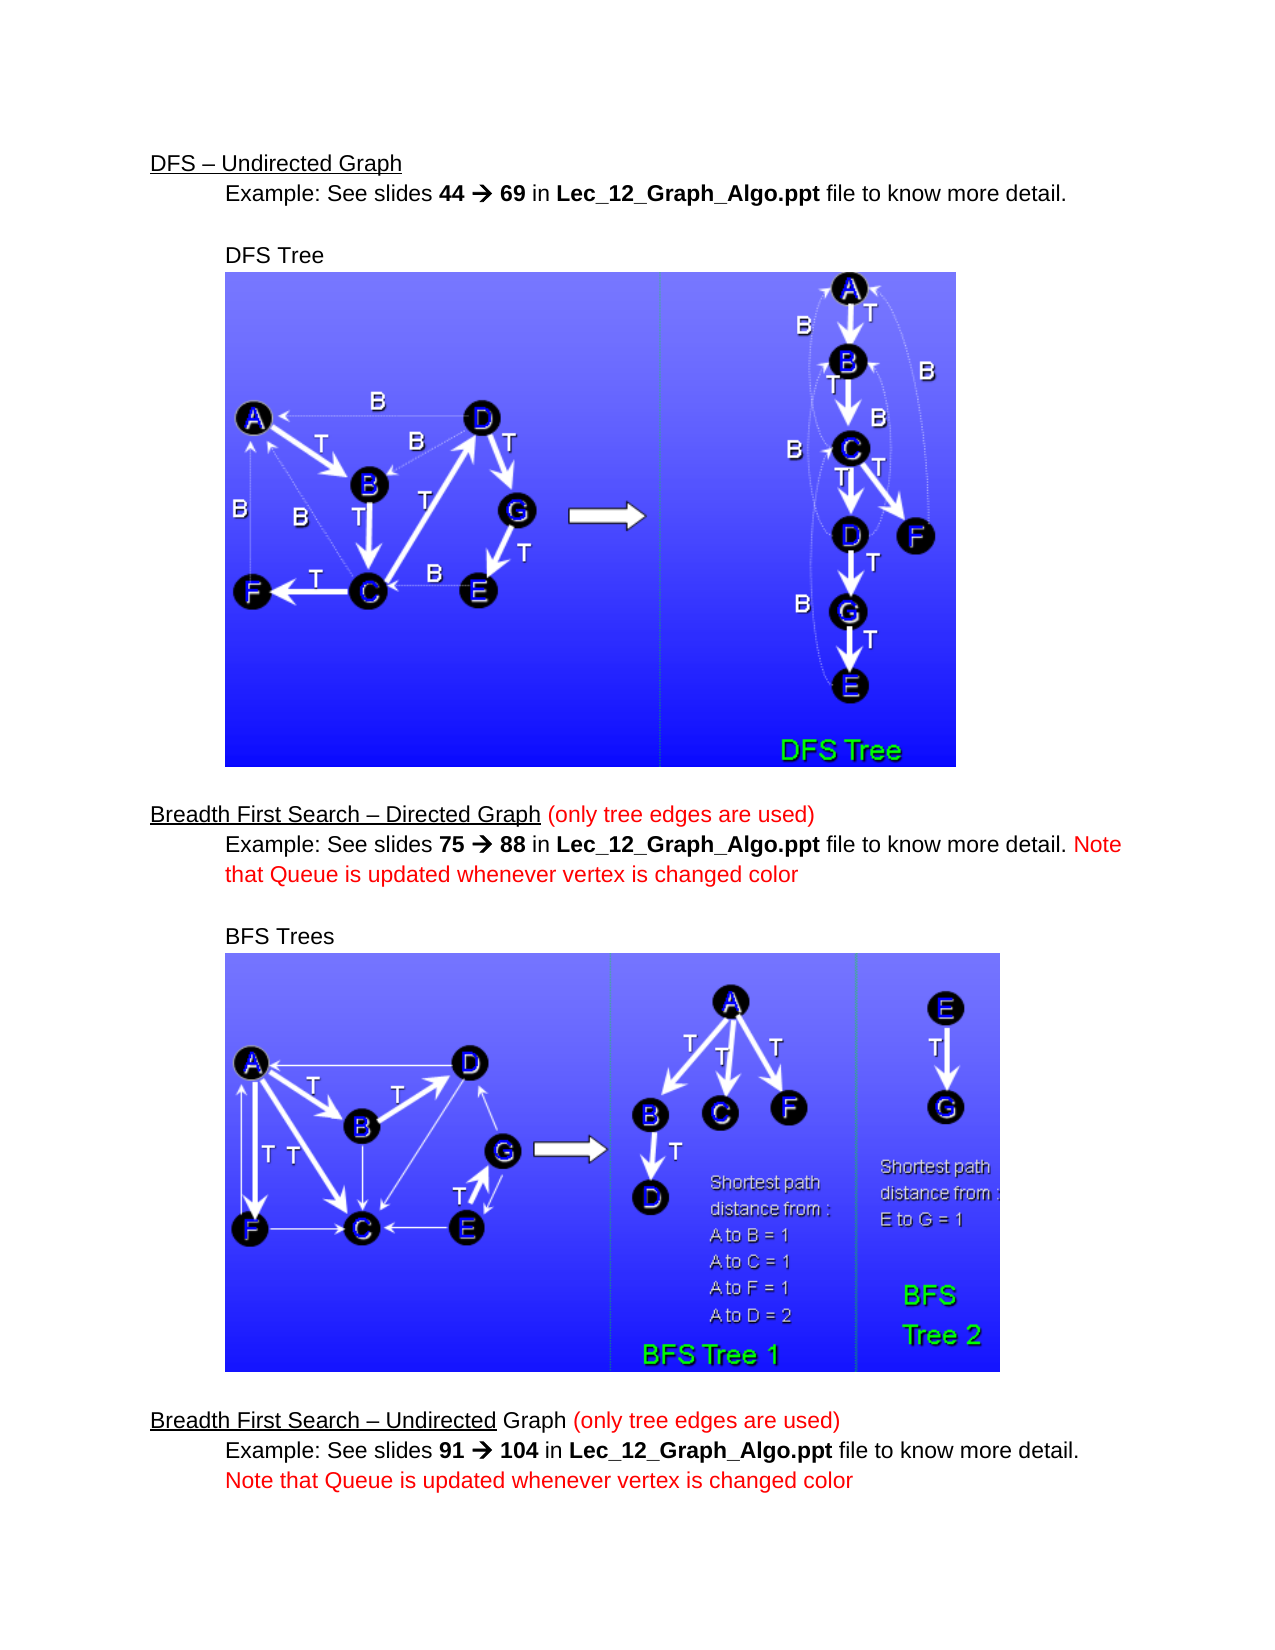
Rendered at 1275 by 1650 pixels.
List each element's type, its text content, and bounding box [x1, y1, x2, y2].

text Breadth First Search – Undirected Graph (only tree edges are used) [150, 1407, 1125, 1433]
text Breadth First Search – Directed Graph (only tree edges are used) [150, 801, 1125, 827]
text DFS Tree [150, 242, 1125, 269]
picture [225, 272, 956, 767]
text DFS – Undirected Graph [150, 150, 1125, 176]
text BFS Trees [150, 923, 1125, 949]
text Example: See slides 44 69 in Lec_12_Graph_Algo.ppt file to know more detail. [150, 180, 1125, 207]
text Example: See slides 75 88 in Lec_12_Graph_Algo.ppt file to know more detail. Note that Queue is updated whenever vertex is changed color [225, 831, 1125, 887]
text Example: See slides 91 104 in Lec_12_Graph_Algo.ppt file to know more detail. Note that Queue is updated whenever vertex is changed color [225, 1437, 1125, 1493]
picture [225, 953, 1000, 1372]
